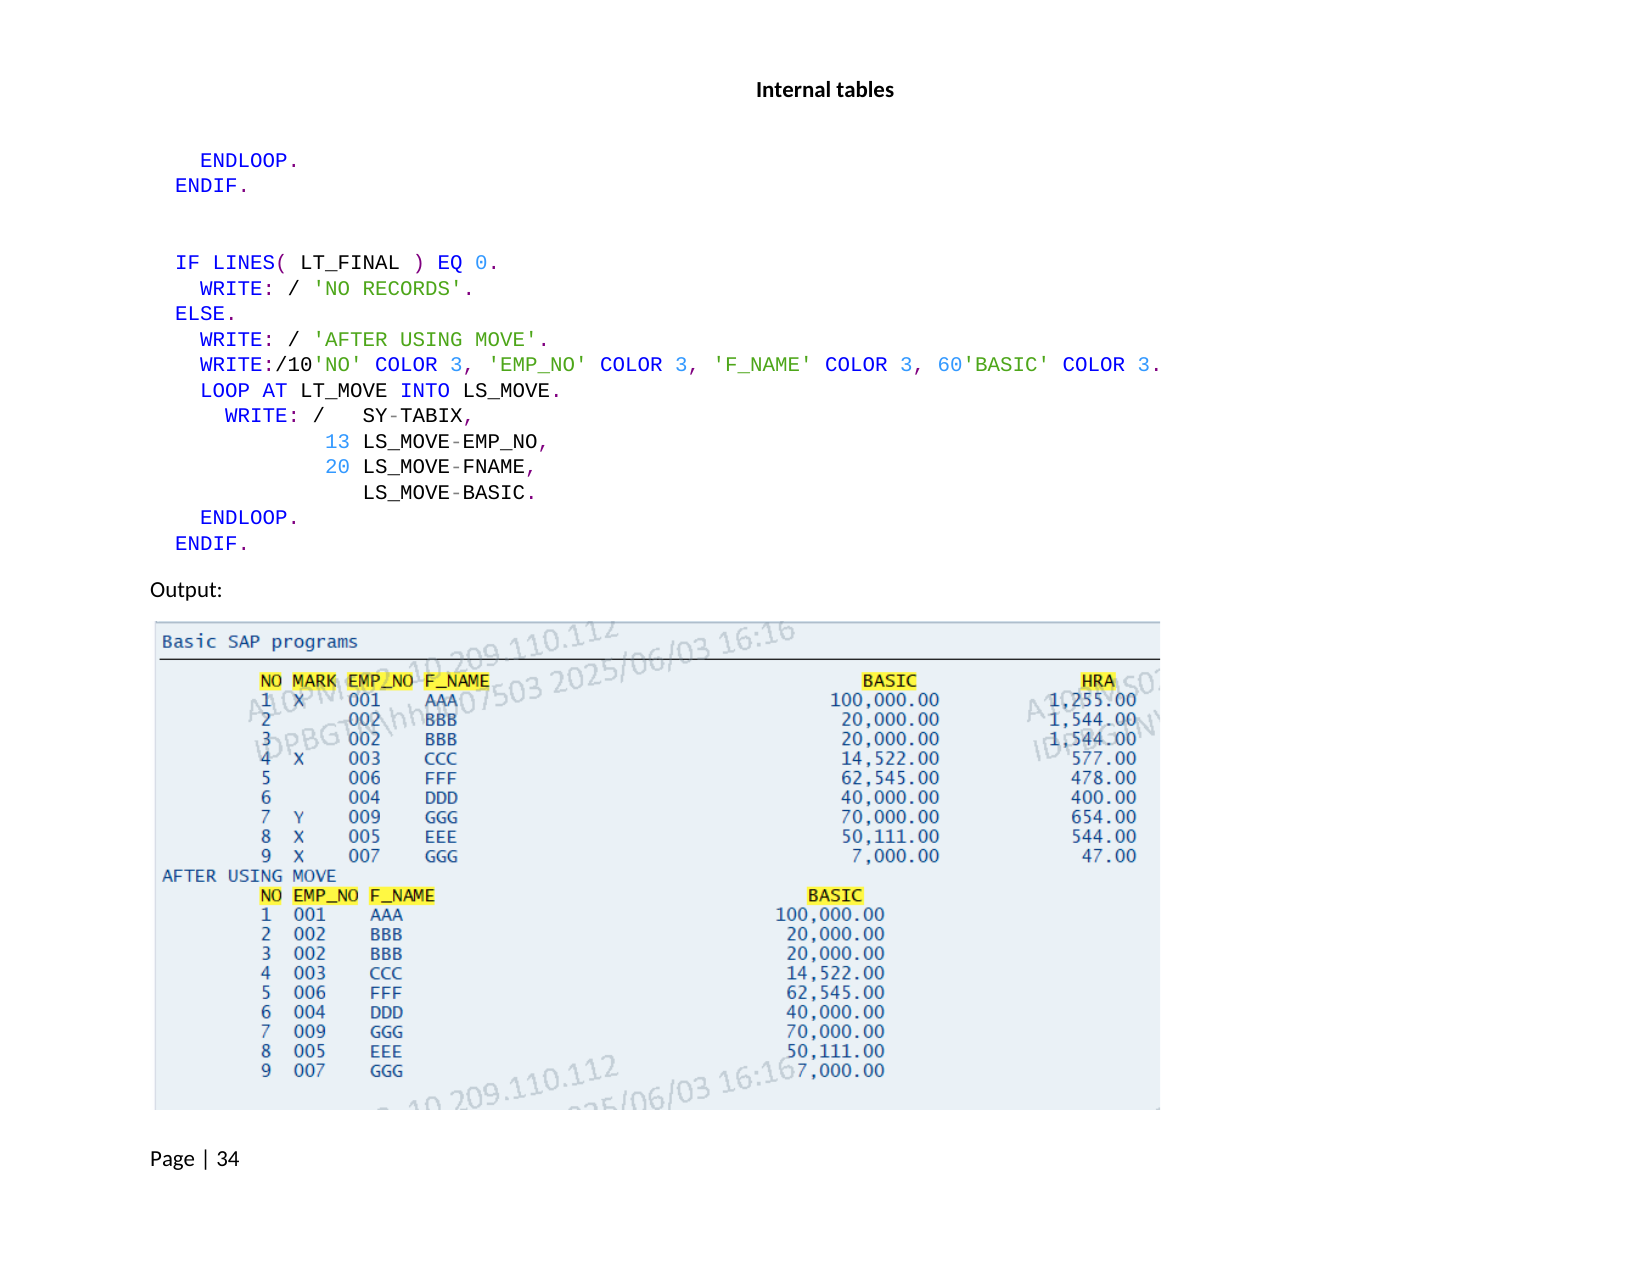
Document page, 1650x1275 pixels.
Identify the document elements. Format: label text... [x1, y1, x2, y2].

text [150, 150, 1500, 556]
picture [150, 621, 1161, 1110]
text Output: [150, 575, 1500, 603]
